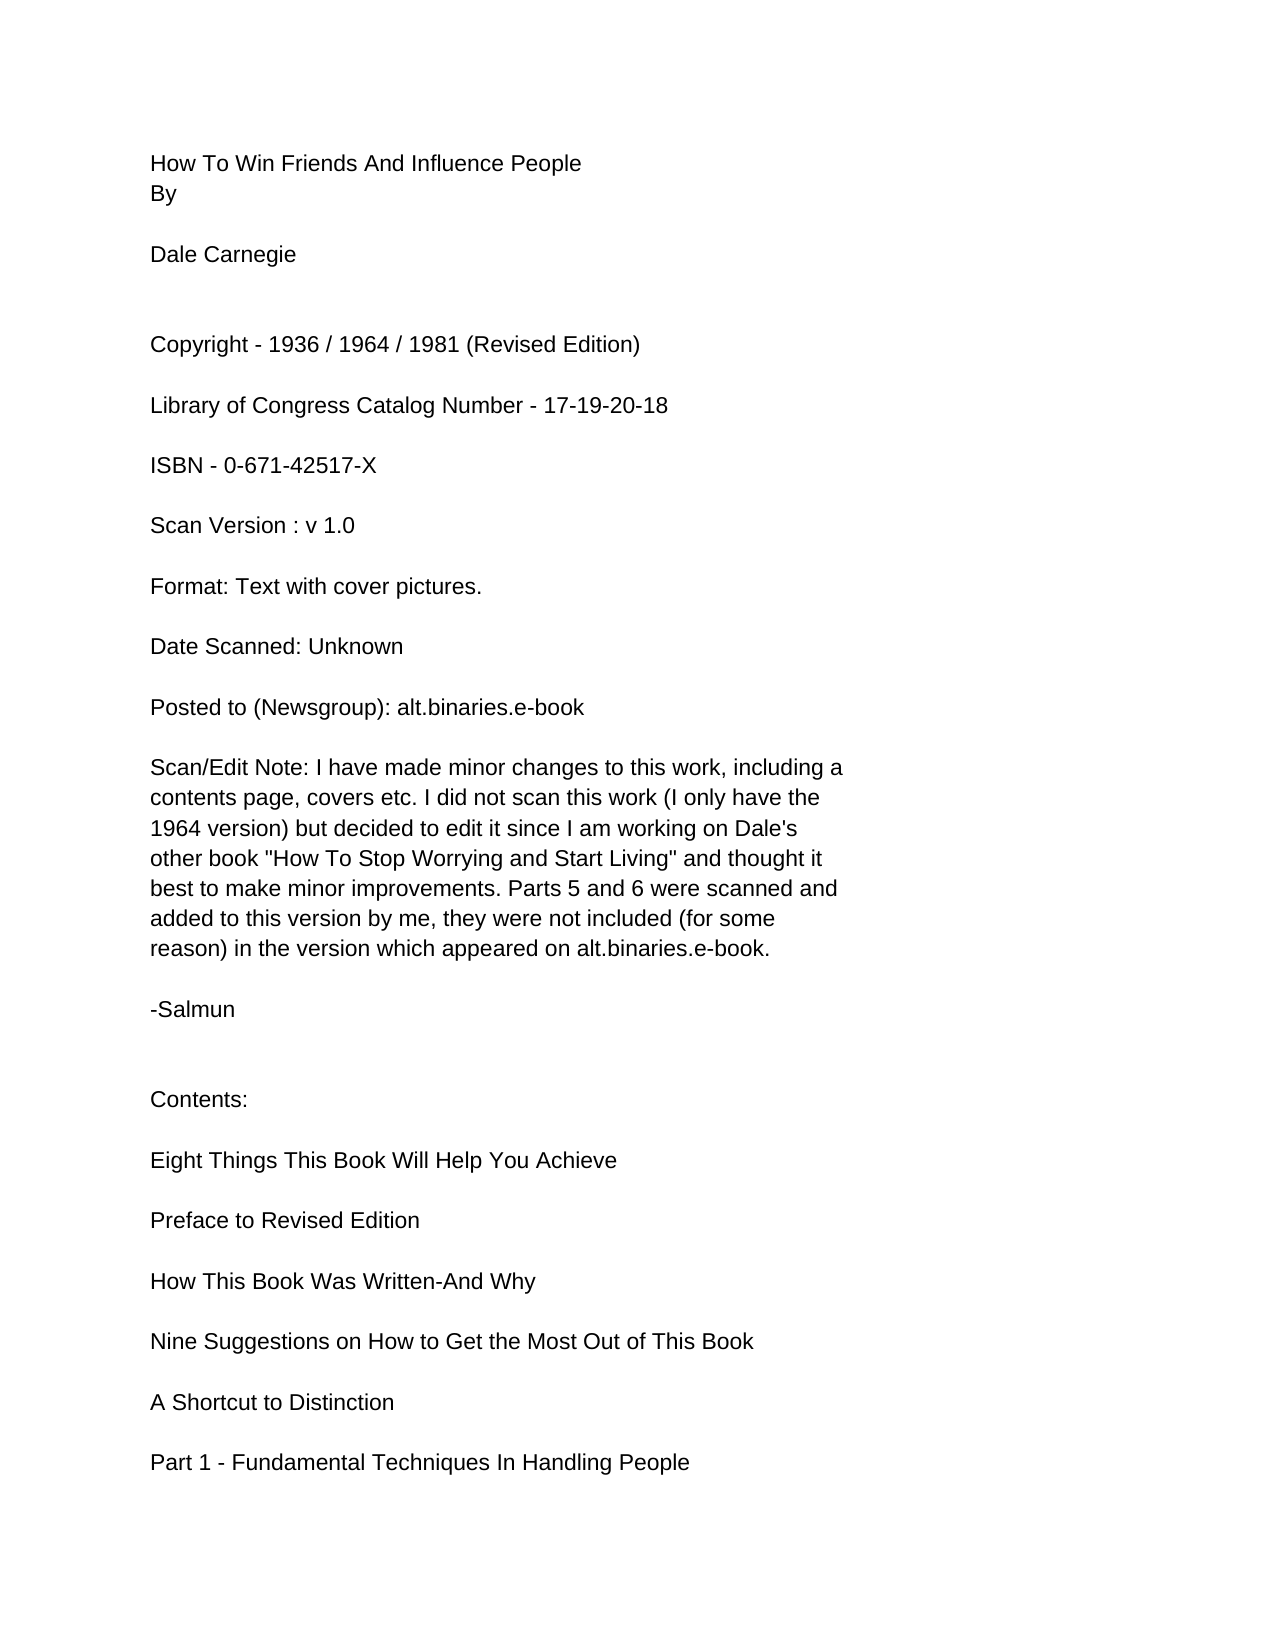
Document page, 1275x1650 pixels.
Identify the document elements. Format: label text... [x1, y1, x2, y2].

text Scan/Edit Note: I have made minor changes to this work, including a [150, 754, 1125, 781]
text How To Win Friends And Influence People [150, 150, 1125, 176]
text How This Book Was Written-And Why [150, 1268, 1125, 1294]
text Date Scanned: Unknown [150, 633, 1125, 660]
text Eight Things This Book Will Help You Achieve [150, 1147, 1125, 1173]
text 1964 version) but decided to edit it since I am working on Dale's [150, 814, 1125, 841]
text Scan Version : v 1.0 [150, 512, 1125, 539]
text Format: Text with cover pictures. [150, 573, 1125, 599]
text -Salmun [150, 996, 1125, 1022]
text By [150, 180, 1125, 207]
text added to this version by me, they were not included (for some [150, 905, 1125, 932]
text Library of Congress Catalog Number - 17-19-20-18 [150, 392, 1125, 418]
text reason) in the version which appeared on alt.binaries.e-book. [150, 935, 1125, 962]
text Dale Carnegie [150, 241, 1125, 267]
text A Shortcut to Distinction [150, 1388, 1125, 1415]
text Part 1 - Fundamental Techniques In Handling People [150, 1449, 1125, 1475]
text Posted to (Newsgroup): alt.binaries.e-book [150, 694, 1125, 720]
text Contents: [150, 1086, 1125, 1113]
text Nine Suggestions on How to Get the Most Out of This Book [150, 1328, 1125, 1354]
text ISBN - 0-671-42517-X [150, 452, 1125, 478]
text contents page, covers etc. I did not scan this work (I only have the [150, 784, 1125, 811]
text Copyright - 1936 / 1964 / 1981 (Revised Edition) [150, 331, 1125, 358]
text best to make minor improvements. Parts 5 and 6 were scanned and [150, 875, 1125, 901]
text other book "How To Stop Worrying and Start Living" and thought it [150, 845, 1125, 871]
text Preface to Revised Edition [150, 1207, 1125, 1234]
